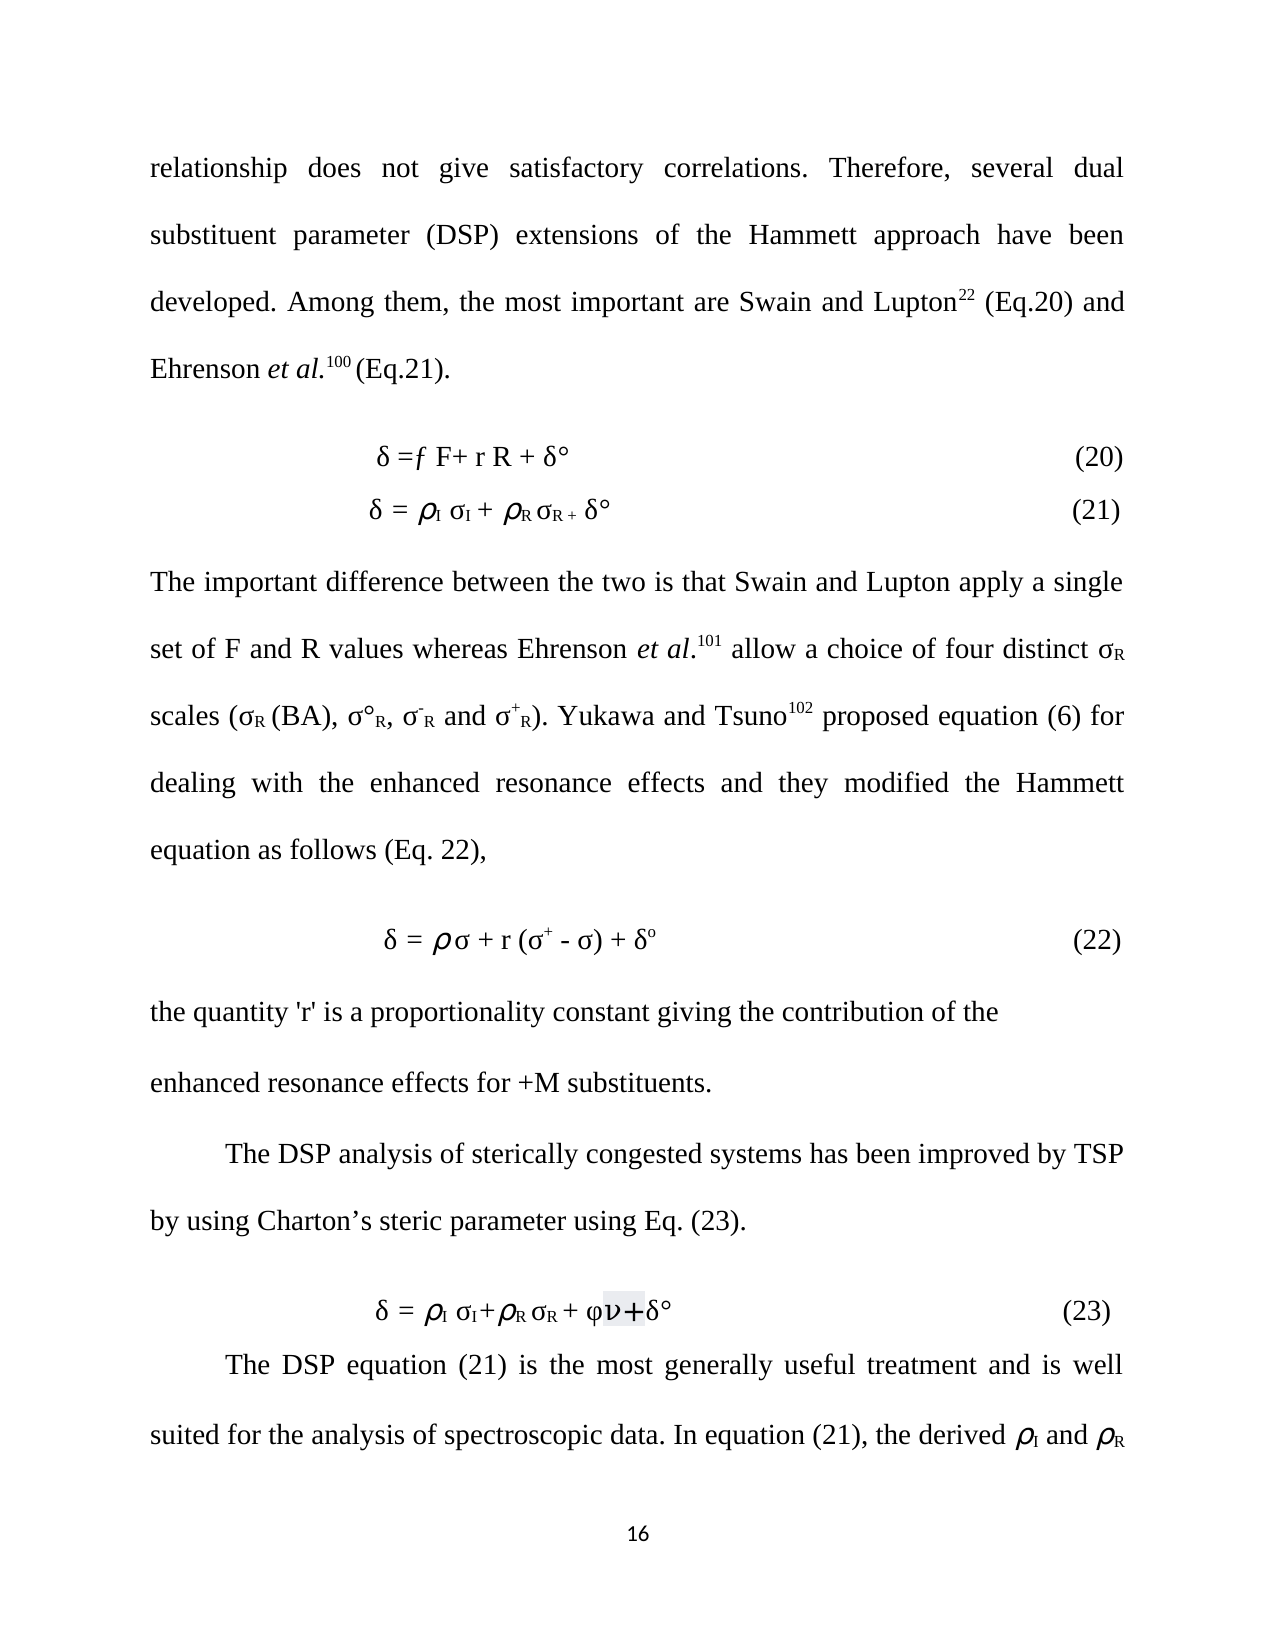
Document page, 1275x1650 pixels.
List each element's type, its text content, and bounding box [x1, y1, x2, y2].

text The DSP analysis of sterically congested systems has been improved by TSP by using Charton’s steric parameter using Eq. (23). [150, 1136, 1125, 1237]
text δ = ⍴ σ + r (σ+ - σ) + δo (22) [150, 920, 1125, 955]
text The important difference between the two is that Swain and Lupton apply a single set of F and R values whereas Ehrenson et al.101 allow a choice of four distinct σR scales (σR (BA), σ°R, σ-R and σ+R). Yukawa and Tsuno102 proposed equation (6) for dealing with the enhanced resonance effects and they modified the Hammett equation as follows (Eq. 22), [150, 564, 1125, 866]
text δ =ƒ F+ r R + δ° (20) δ = ⍴I σI + ⍴R σR + δ° (21) [150, 439, 1125, 525]
text the quantity 'r' is a proportionality constant giving the contribution of the [150, 994, 1125, 1027]
text enhanced resonance effects for +M substituents. [150, 1065, 1125, 1098]
text δ = ⍴I σI+⍴R σR + φν+δ° (23) [645, 1291, 1125, 1326]
text δ = ⍴I σI+⍴R σR + φν+δ° (23) [375, 1291, 603, 1326]
